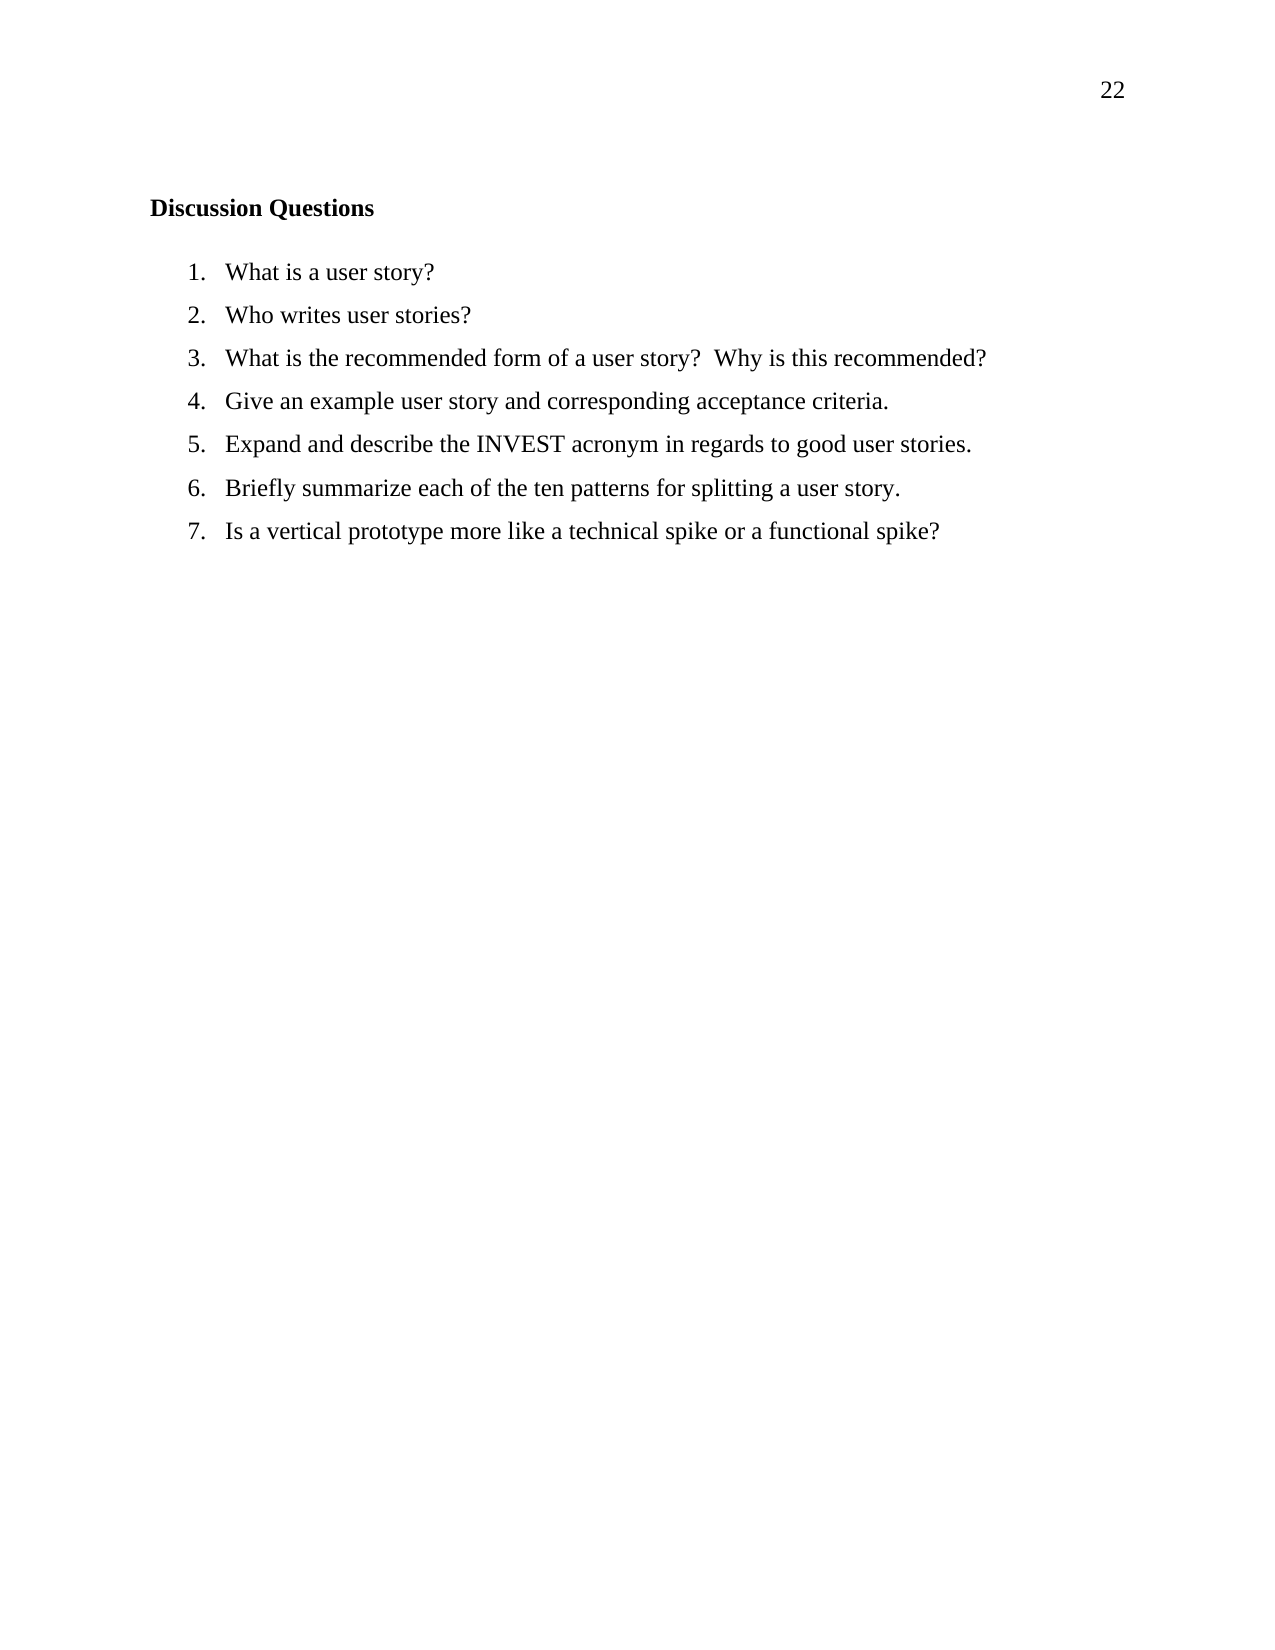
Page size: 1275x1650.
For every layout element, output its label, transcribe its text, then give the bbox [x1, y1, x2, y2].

list Expand and describe the INVEST acronym in regards to good user stories. [187, 429, 1125, 458]
text Discussion Questions [150, 193, 1125, 222]
list Briefly summarize each of the ten patterns for splitting a user story. [187, 473, 1125, 501]
list What is the recommended form of a user story? Why is this recommended? [187, 343, 1125, 372]
list Is a vertical prototype more like a technical spike or a functional spike? [187, 516, 1125, 544]
list What is a user story? [187, 257, 1125, 286]
list Give an example user story and corresponding acceptance criteria. [187, 386, 1125, 415]
list Who writes user stories? [187, 300, 1125, 329]
